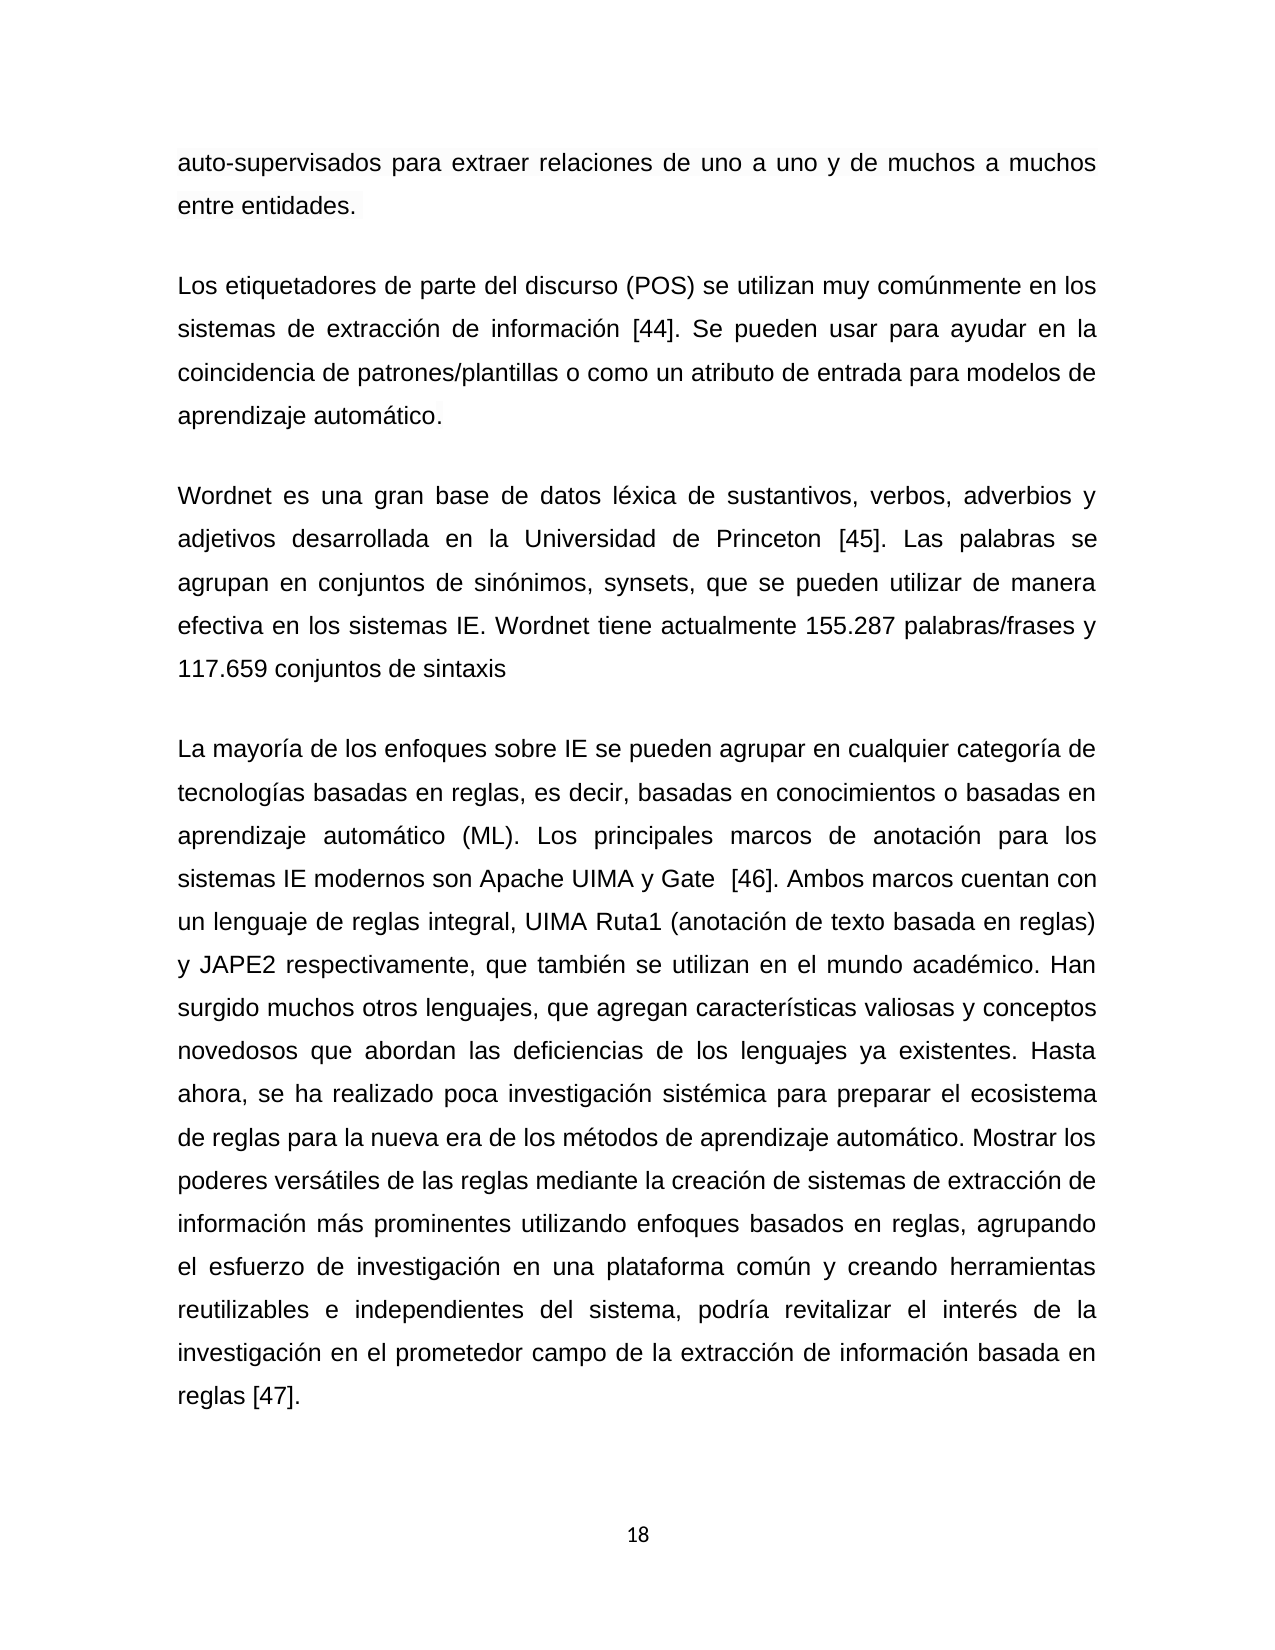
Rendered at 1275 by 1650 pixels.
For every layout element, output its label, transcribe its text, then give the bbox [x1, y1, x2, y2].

text La mayoría de los enfoques sobre IE se pueden agrupar en cualquier categoría de tecnologías basadas en reglas, es decir, basadas en conocimientos o basadas en aprendizaje automático (ML). Los principales marcos de anotación para los sistemas IE modernos son Apache UIMA y Gate . Ambos marcos cuentan con un lenguaje de reglas integral, UIMA Ruta1 (anotación de texto basada en reglas) y JAPE2 respectivamente, que también se utilizan en el mundo académico. Han surgido muchos otros lenguajes, que agregan características valiosas y conceptos novedosos que abordan las deficiencias de los lenguajes ya existentes. Hasta ahora, se ha realizado poca investigación sistémica para preparar el ecosistema de reglas para la nueva era de los métodos de aprendizaje automático. Mostrar los poderes versátiles de las reglas mediante la creación de sistemas de extracción de información más prominentes utilizando enfoques basados en reglas, agrupando el esfuerzo de investigación en una plataforma común y creando herramientas reutilizables e independientes del sistema, podría revitalizar el interés de la investigación en el prometedor campo de la extracción de información basada en reglas. [177, 734, 1098, 1410]
text Los etiquetadores de parte del discurso (POS) se utilizan muy comúnmente en los sistemas de extracción de información . Se pueden usar para ayudar en la coincidencia de patrones/plantillas o como un atributo de entrada para modelos de aprendizaje automático. [177, 271, 1098, 429]
text Wordnet es una gran base de datos léxica de sustantivos, verbos, adverbios y adjetivos desarrollada en la Universidad de Princeton . Las palabras se agrupan en conjuntos de sinónimos, synsets, que se pueden utilizar de manera efectiva en los sistemas IE. Wordnet tiene actualmente 155.287 palabras/frases y 117.659 conjuntos de sintaxis [177, 481, 1098, 683]
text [177, 176, 1098, 219]
